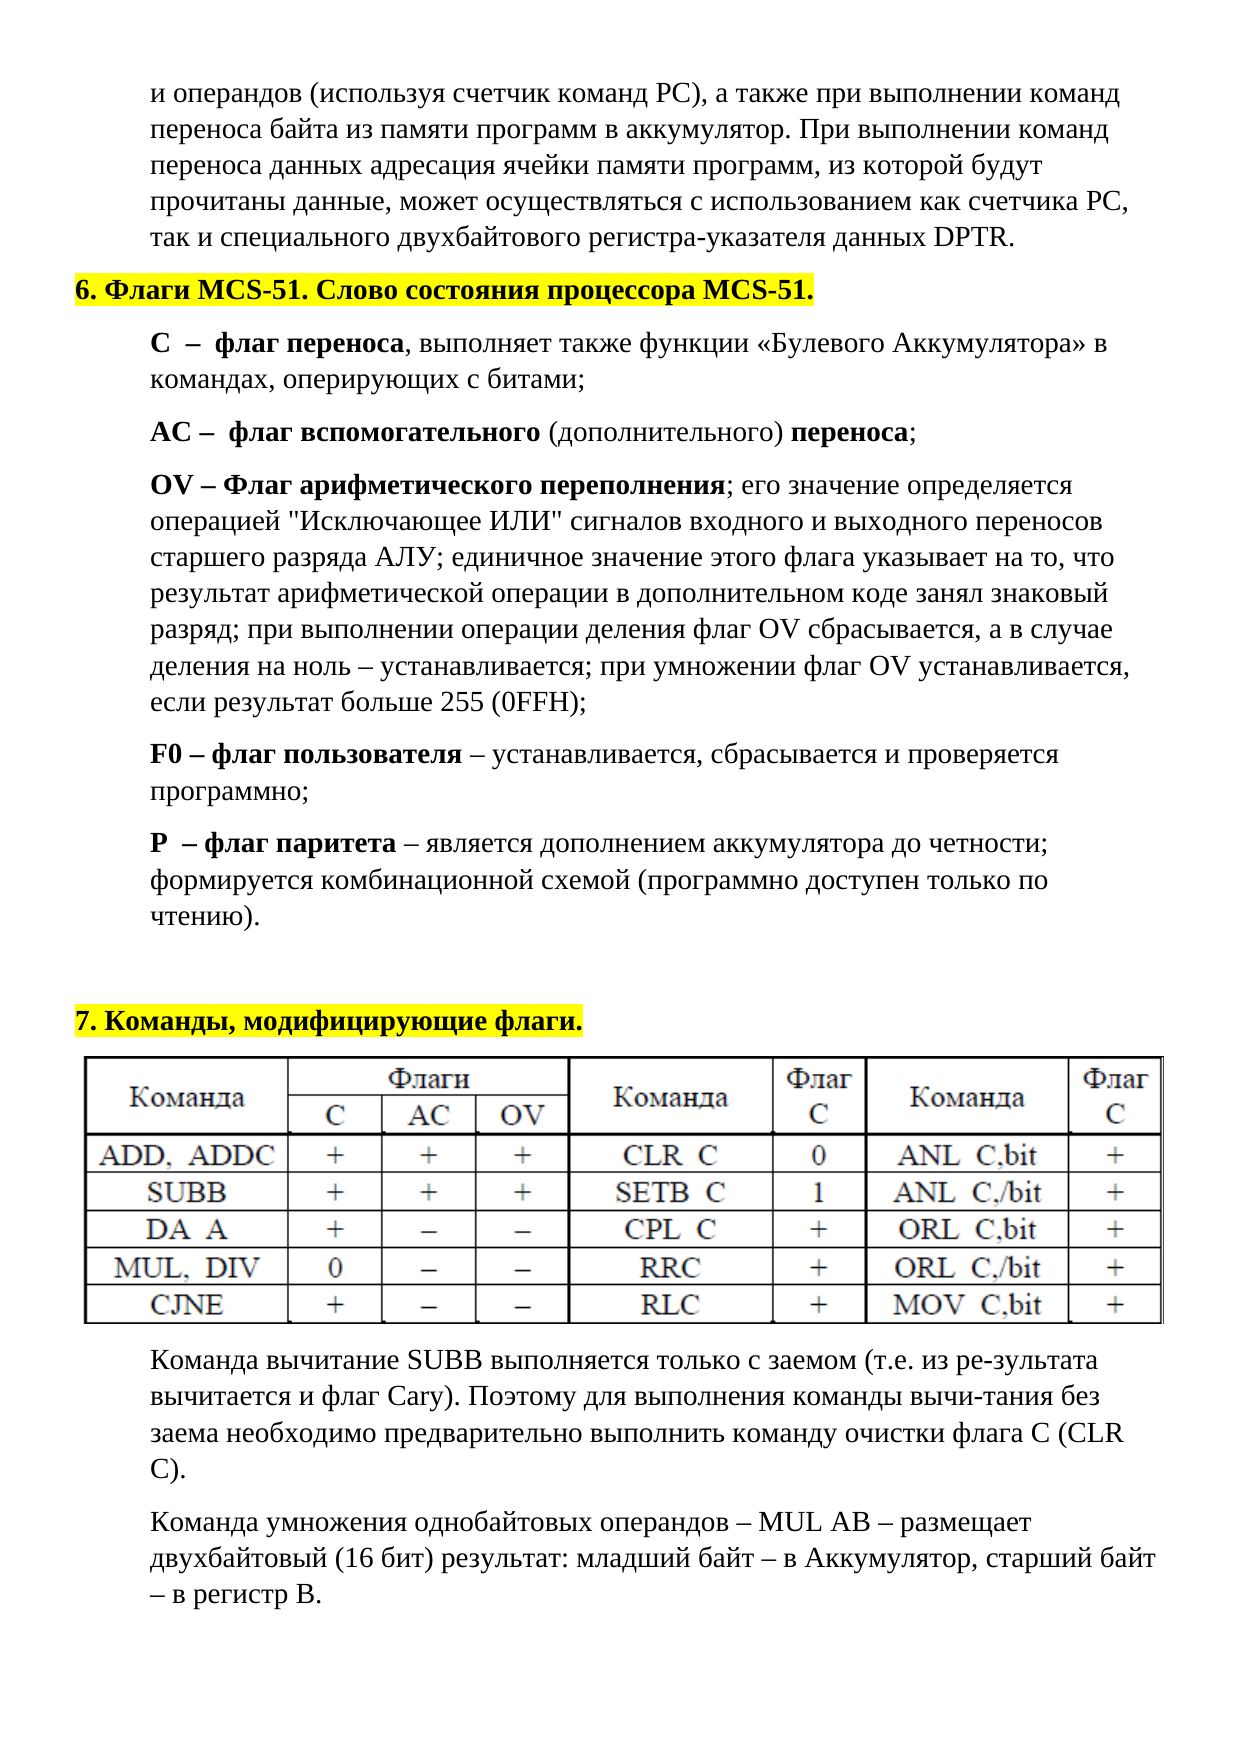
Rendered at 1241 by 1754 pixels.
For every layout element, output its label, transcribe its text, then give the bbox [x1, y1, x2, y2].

text 6. Флаги MCS-51. Слово состояния процессора MCS-51. [75, 272, 1165, 306]
text Команда умножения однобайтовых операндов – MUL AB – размещает двухбайтовый (16 бит) результат: младший байт – в Аккумулятор, старший байт – в регистр В. [150, 1504, 1165, 1609]
text C – флаг переноса, выполняет также функции «Булевого Аккумулятора» в командах, оперирующих с битами; [150, 325, 1165, 395]
text AC – флаг вспомогательного (дополнительного) переноса; [150, 414, 1165, 448]
picture [75, 1056, 1164, 1324]
text OV – Флаг арифметического переполнения; его значение определяется операцией "Исключающее ИЛИ" сигналов входного и выходного переносов старшего разряда АЛУ; единичное значение этого флага указывает на то, что результат арифметической операции в дополнительном коде занял знаковый разряд; при выполнении операции деления флаг OV сбрасывается, а в случае деления на ноль – устанавливается; при умножении флаг OV устанавливается, если результат больше 255 (0FFH); [150, 467, 1165, 717]
text P – флаг паритета – является дополнением аккумулятора до четности; формируется комбинационной схемой (программно доcтупен только по чтению). [150, 826, 1165, 931]
text 7. Команды, модифицирующие флаги. [75, 1003, 1165, 1037]
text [150, 75, 1165, 253]
text Команда вычитание SUBB выполняется только с заемом (т.е. из ре-зультата вычитается и флаг Сary). Поэтому для выполнения команды вычи-тания без заема необходимо предварительно выполнить команду очистки флага С (CLR C). [150, 1342, 1165, 1484]
text F0 – флаг пользователя – устанавливается, сбрасывается и проверяется программно; [150, 737, 1165, 806]
